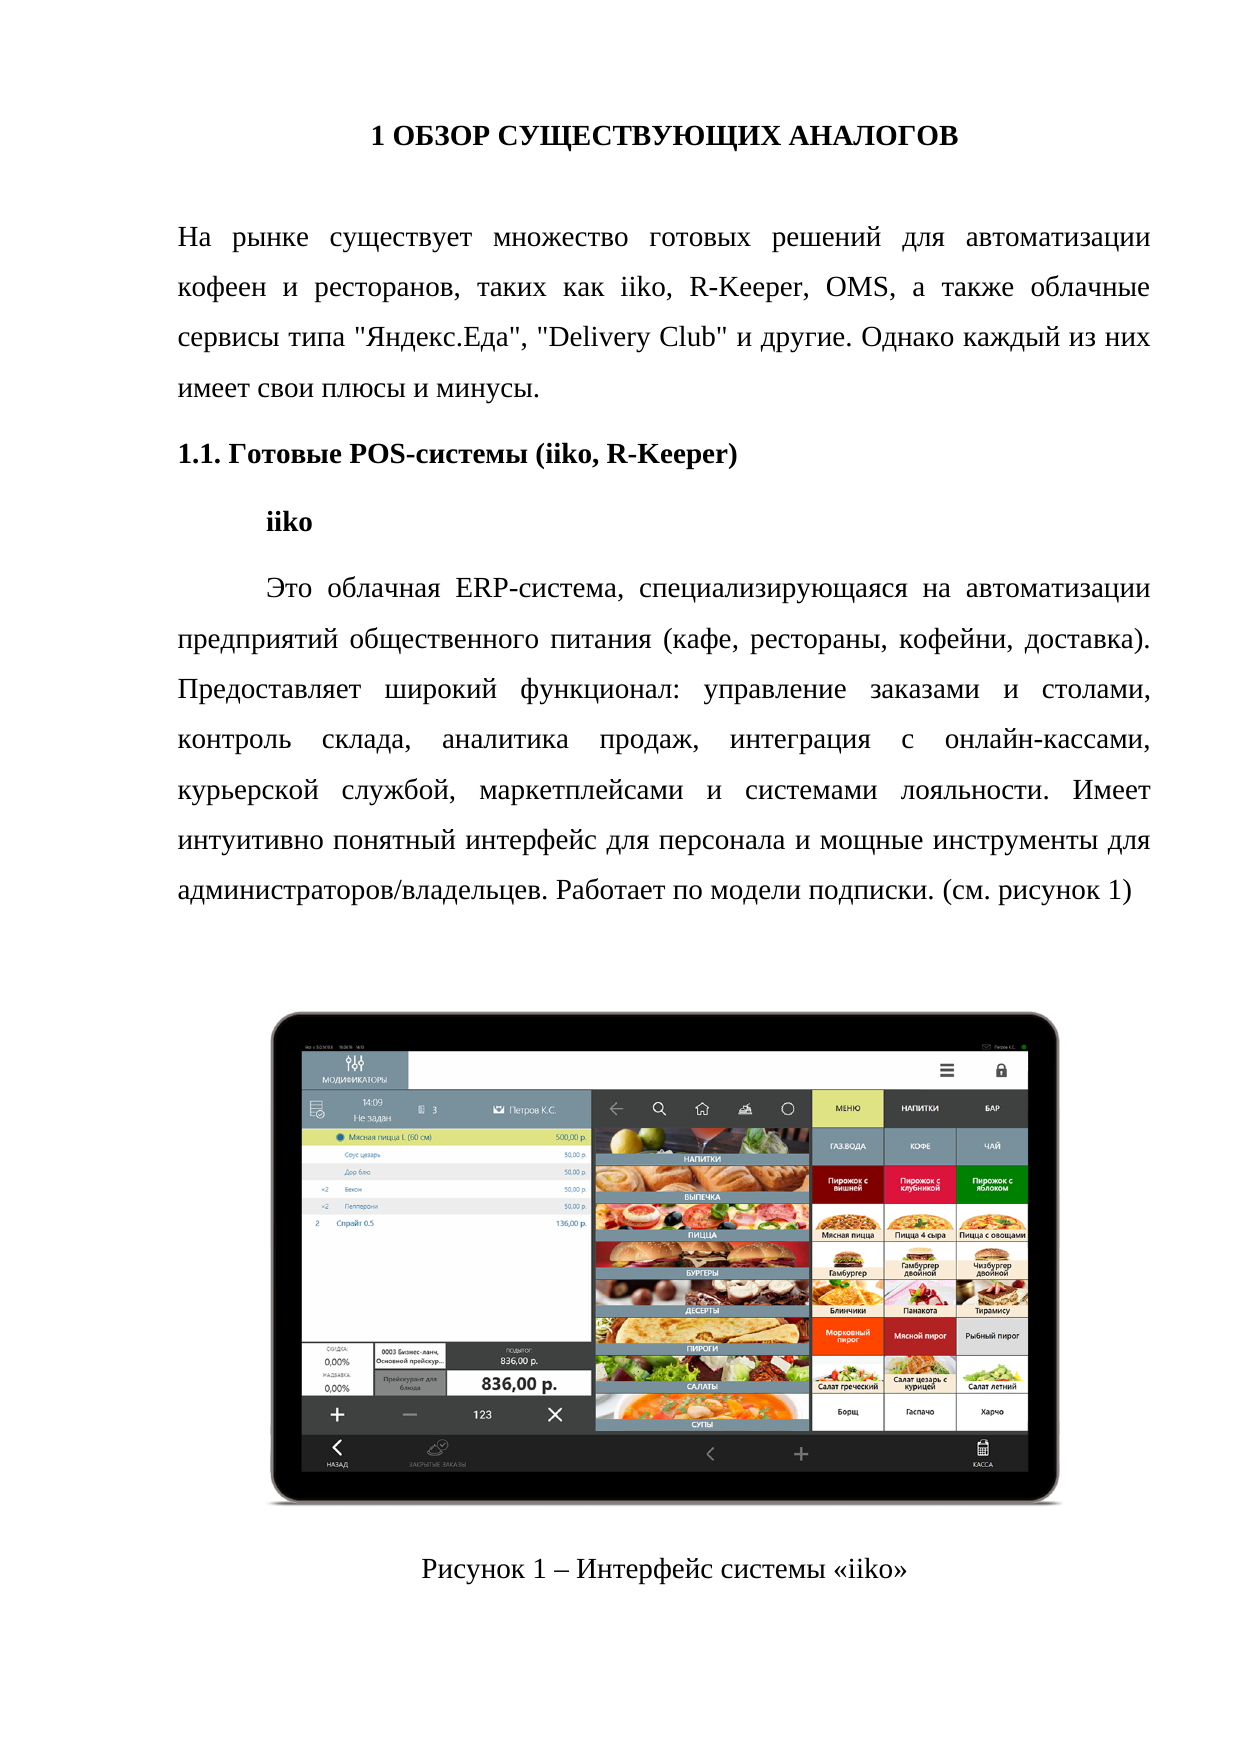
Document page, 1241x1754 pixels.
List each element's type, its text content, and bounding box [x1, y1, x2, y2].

text На рынке существует множество готовых решений для автоматизации кофеен и ресторанов, таких как iiko, R-Keeper, OMS, а также облачные сервисы типа "Яндекс.Еда", "Delivery Club" и другие. Однако каждый из них имеет свои плюсы и минусы. [177, 219, 1152, 403]
text 1.1. Готовые POS-системы (iiko, R-Keeper) [177, 437, 1152, 470]
text iiko [177, 504, 1152, 537]
title 1 ОБЗОР СУЩЕСТВУЮЩИХ АНАЛОГОВ [177, 118, 1152, 152]
picture [266, 1006, 1063, 1518]
text Рисунок 1 – Интерфейс системы «iiko» [177, 1551, 1152, 1584]
text Это облачная ERP-система, специализирующаяся на автоматизации предприятий общественного питания (кафе, рестораны, кофейни, доставка). Предоставляет широкий функционал: управление заказами и столами, контроль склада, аналитика продаж, интеграция с онлайн-кассами, курьерской службой, маркетплейсами и системами лояльности. Имеет интуитивно понятный интерфейс для персонала и мощные инструменты для администраторов/владельцев. Работает по модели подписки. (см. рисунок 1) [177, 571, 1152, 906]
